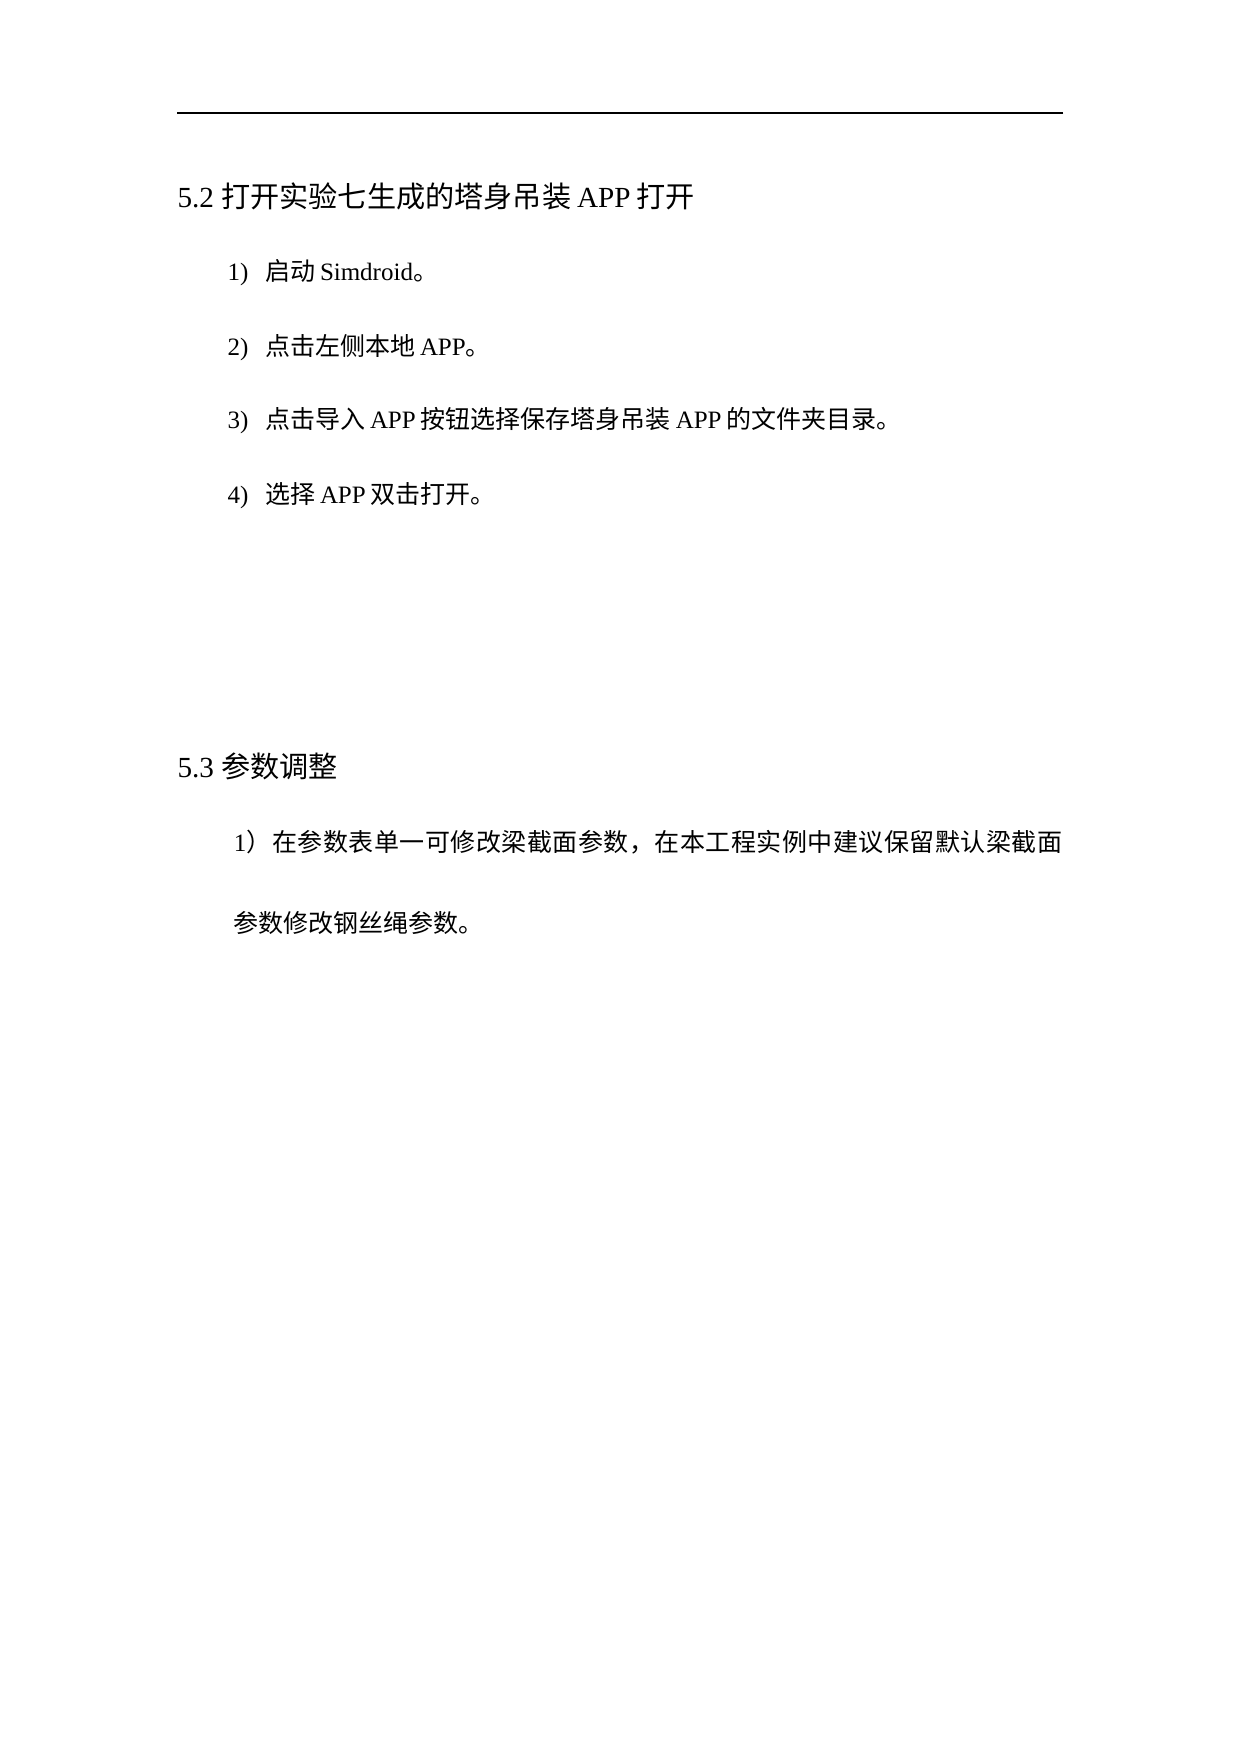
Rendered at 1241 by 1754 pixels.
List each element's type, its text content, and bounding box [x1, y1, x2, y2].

list 选择APP双击打开。 [177, 460, 1063, 525]
subtitle 打开实验七生成的塔身吊装APP打开 [177, 162, 1063, 227]
text 1）在参数表单一可修改梁截面参数，在本工程实例中建议保留默认梁截面参数修改钢丝绳参数。 [233, 808, 1063, 954]
subtitle 参数调整 [177, 732, 1063, 797]
list 点击导入APP按钮选择保存塔身吊装APP的文件夹目录。 [177, 386, 1063, 451]
list 点击左侧本地APP。 [177, 312, 1063, 377]
list 启动Simdroid。 [177, 237, 1063, 302]
